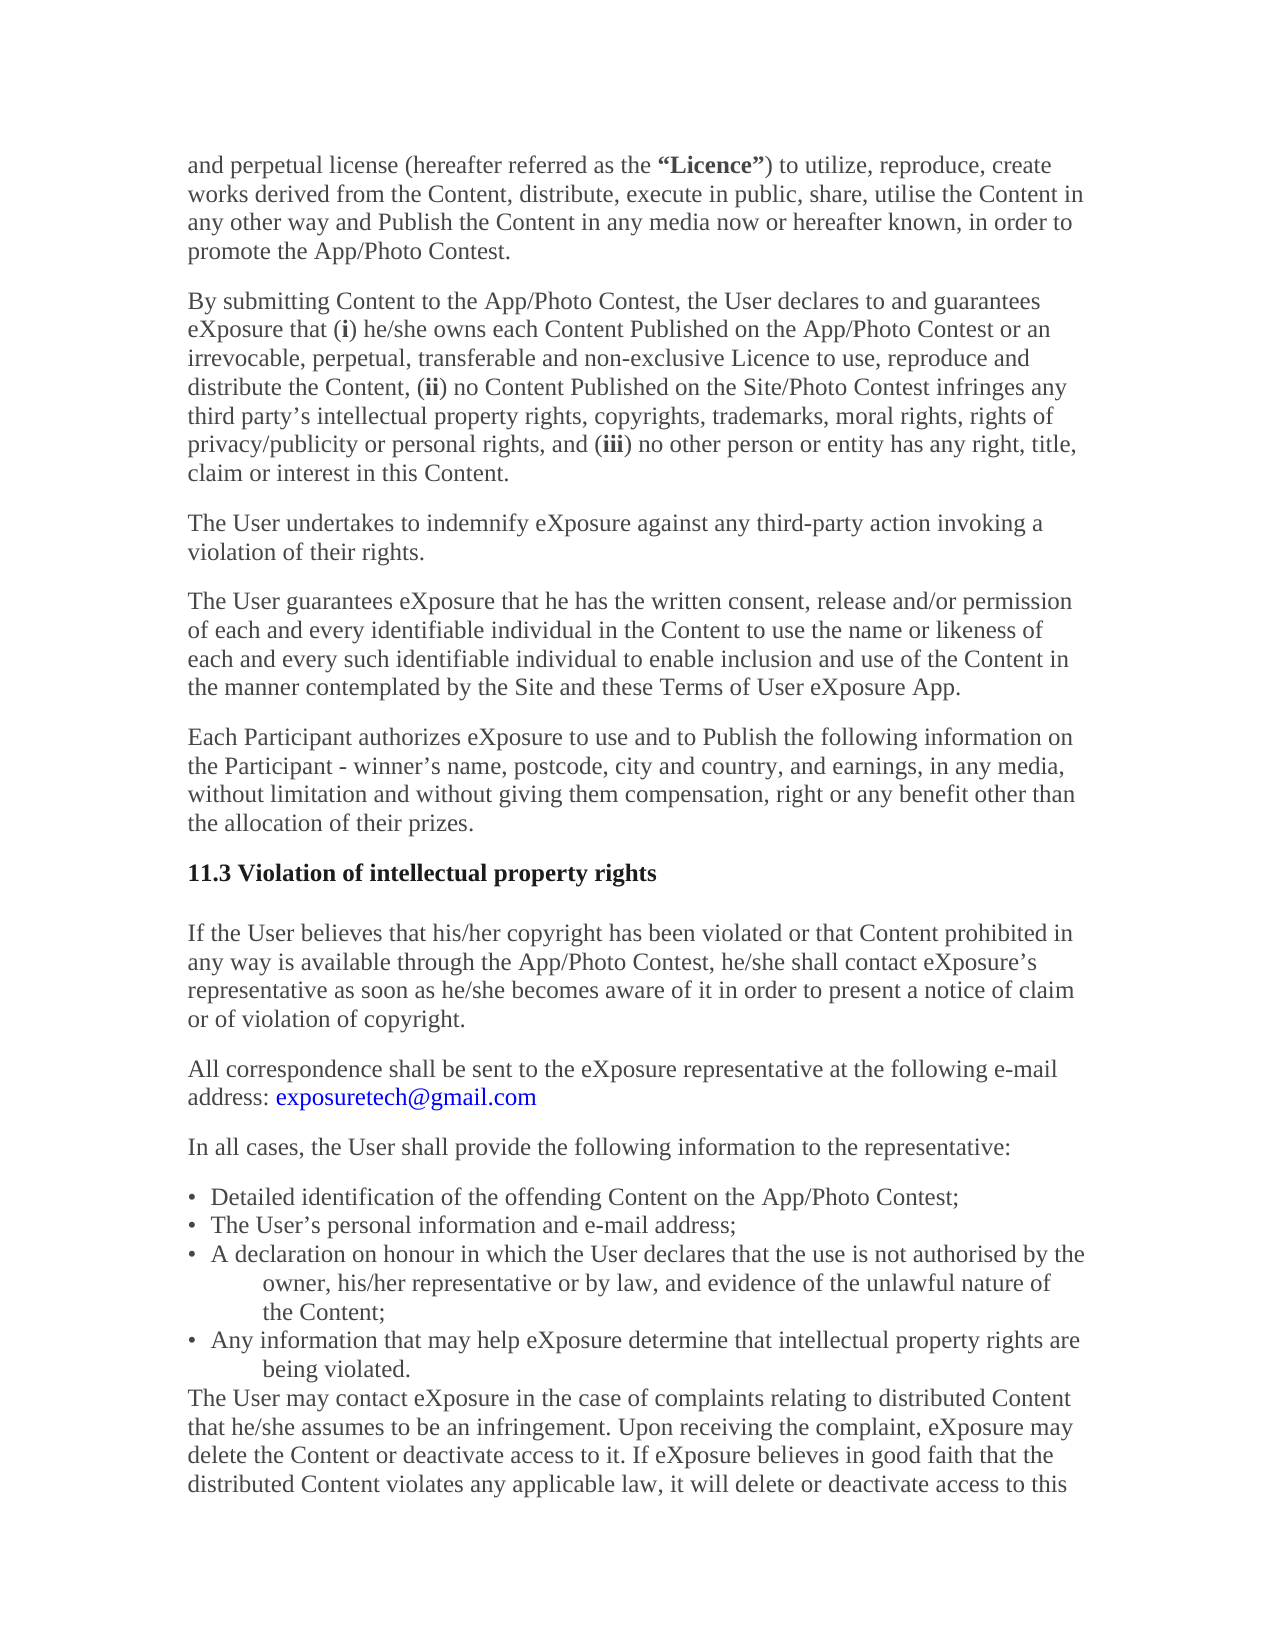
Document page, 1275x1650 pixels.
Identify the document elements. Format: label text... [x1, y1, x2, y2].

list Any information that may help eXposure determine that intellectual property rights are being violated. [187, 1325, 1087, 1383]
list The User’s personal information and e-mail address; [187, 1210, 1087, 1239]
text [187, 150, 1087, 265]
text By submitting Content to the App/Photo Contest, the User declares to and guarantees eXposure that (i) he/she owns each Content Published on the App/Photo Contest or an irrevocable, perpetual, transferable and non-exclusive Licence to use, reproduce and distribute the Content, (ii) no Content Published on the Site/Photo Contest infringes any third party’s intellectual property rights, copyrights, trademarks, moral rights, rights of privacy/publicity or personal rights, and (iii) no other person or entity has any right, title, claim or interest in this Content. [187, 286, 1087, 487]
text 11.3 Violation of intellectual property rights [187, 858, 1087, 887]
text If the User believes that his/her copyright has been violated or that Content prohibited in any way is available through the App/Photo Contest, he/she shall contact eXposure’s representative as soon as he/she becomes aware of it in order to present a notice of claim or of violation of copyright. [187, 918, 1087, 1033]
text Each Participant authorizes eXposure to use and to Publish the following information on the Participant - winner’s name, postcode, city and country, and earnings, in any media, without limitation and without giving them compensation, right or any benefit other than the allocation of their prizes. [187, 722, 1087, 837]
list Detailed identification of the offending Content on the App/Photo Contest; [187, 1182, 1087, 1210]
text The User undertakes to indemnify eXposure against any third-party action invoking a violation of their rights. [187, 508, 1087, 565]
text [187, 1383, 1087, 1498]
text The User guarantees eXposure that he has the written consent, release and/or permission of each and every identifiable individual in the Content to use the name or likeness of each and every such identifiable individual to enable inclusion and use of the Content in the manner contemplated by the Site and these Terms of User eXposure App. [187, 586, 1087, 701]
text All correspondence shall be sent to the eXposure representative at the following e-mail address: exposuretech@gmail.com [187, 1054, 1087, 1111]
text In all cases, the User shall provide the following information to the representative: [187, 1132, 1087, 1161]
list A declaration on honour in which the User declares that the use is not authorised by the owner, his/her representative or by law, and evidence of the unlawful nature of the Content; [187, 1239, 1087, 1325]
